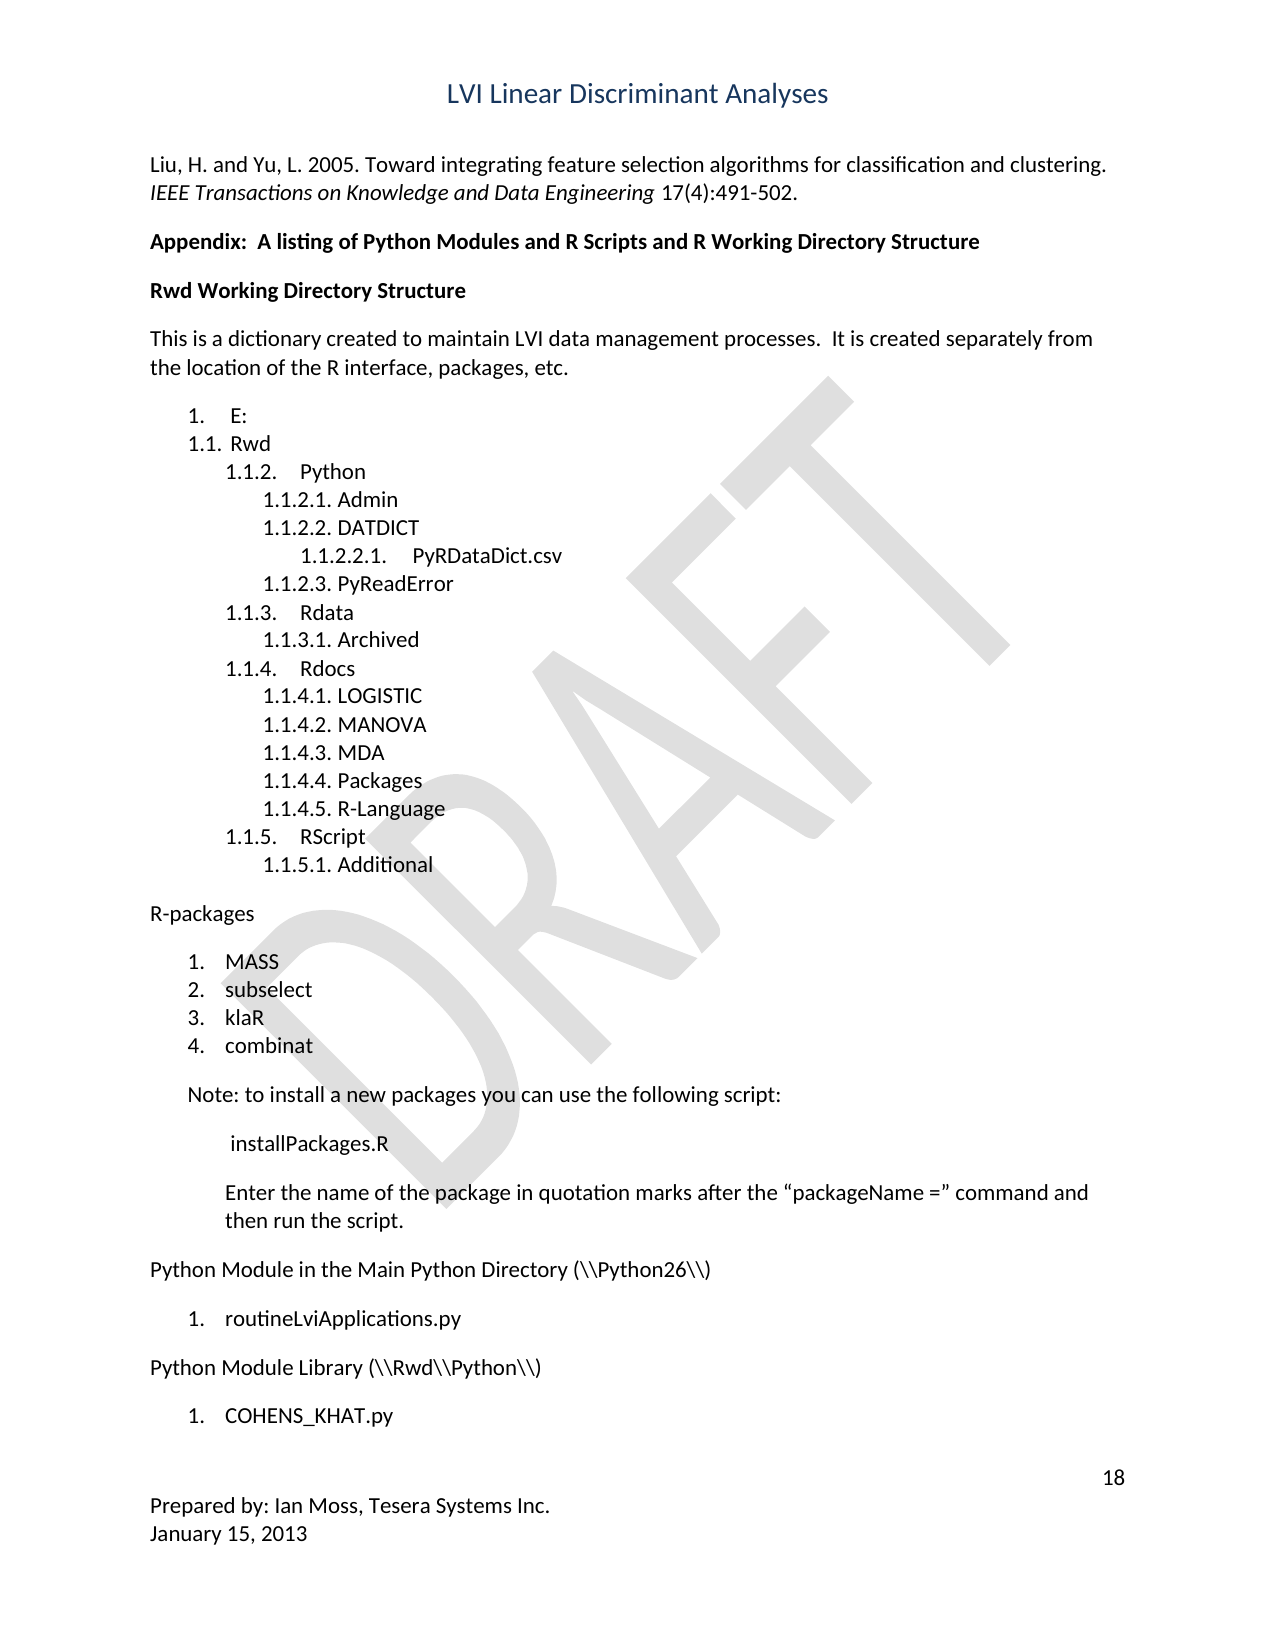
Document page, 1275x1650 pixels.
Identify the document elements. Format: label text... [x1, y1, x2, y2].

list Admin [262, 486, 1125, 513]
text installPackages.R [150, 1129, 1125, 1157]
list Rwd [187, 429, 1125, 457]
list MASS [187, 947, 1125, 976]
list E: [187, 401, 1125, 429]
text Liu, H. and Yu, L. 2005. Toward integrating feature selection algorithms for classification and clustering. IEEE Transactions on Knowledge and Data Engineering 17(4):491-502. [150, 150, 1125, 206]
list Additional [262, 850, 1125, 878]
list PyReadError [262, 569, 1125, 598]
list DATDICT [262, 513, 1125, 542]
list combinat [187, 1032, 1125, 1059]
list Packages [262, 766, 1125, 794]
text Enter the name of the package in quotation marks after the “packageName =” command and then run the script. [225, 1178, 1125, 1234]
text R-packages [150, 899, 1125, 927]
list MDA [262, 738, 1125, 766]
list Python [225, 457, 1125, 486]
list PyRDataDict.csv [300, 542, 1125, 569]
text Appendix: A listing of Python Modules and R Scripts and R Working Directory Structure [150, 227, 1125, 255]
list LOGISTIC [262, 682, 1125, 710]
text Note: to install a new packages you can use the following script: [150, 1080, 1125, 1108]
text Python Module in the Main Python Directory (\\Python26\\) [150, 1255, 1125, 1283]
list COHENS_KHAT.py [187, 1402, 1125, 1429]
list R-Language [262, 794, 1125, 822]
text Rwd Working Directory Structure [150, 276, 1125, 304]
list klaR [187, 1003, 1125, 1032]
list Rdocs [225, 654, 1125, 682]
list MANOVA [262, 710, 1125, 738]
list Archived [262, 626, 1125, 654]
list RScript [225, 822, 1125, 850]
list subselect [187, 976, 1125, 1003]
list Rdata [225, 598, 1125, 626]
text Python Module Library (\\Rwd\\Python\\) [150, 1353, 1125, 1381]
text This is a dictionary created to maintain LVI data management processes. It is created separately from the location of the R interface, packages, etc. [150, 324, 1125, 381]
list routineLviApplications.py [187, 1304, 1125, 1332]
